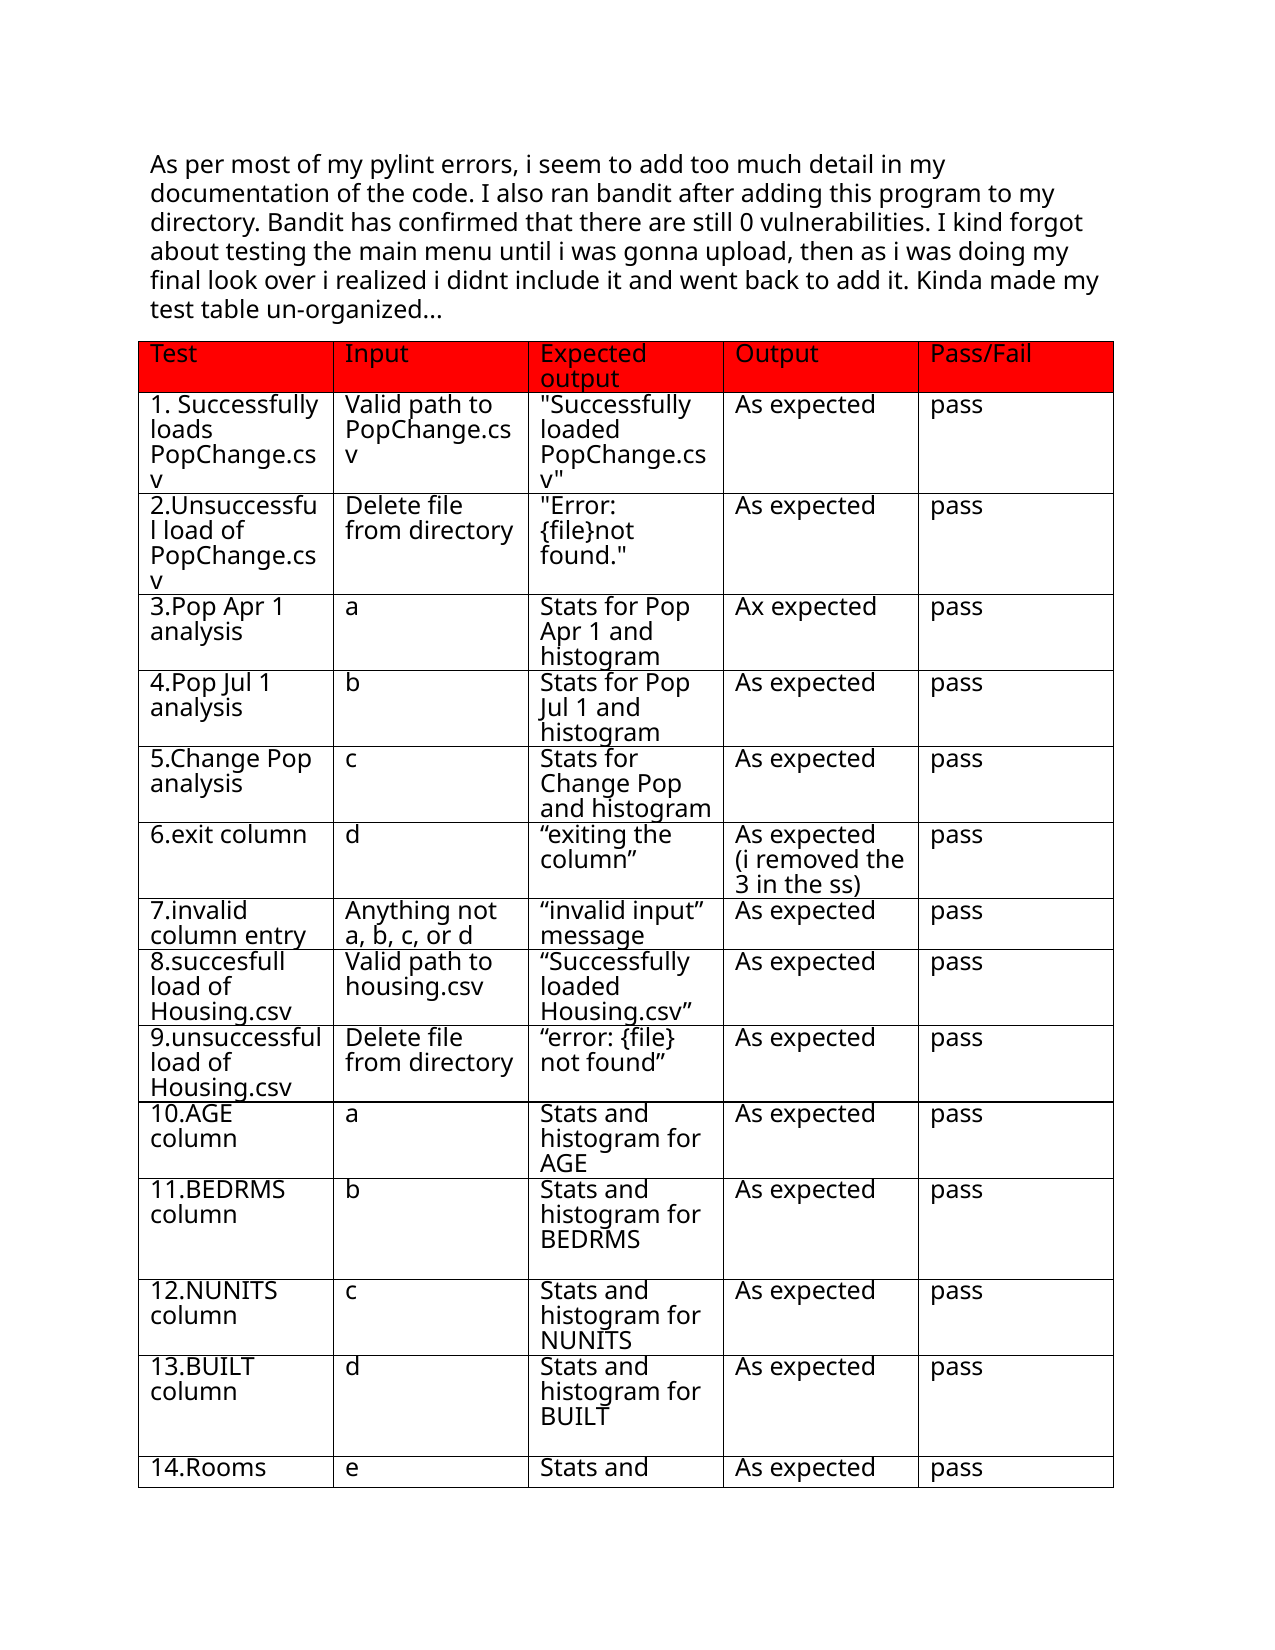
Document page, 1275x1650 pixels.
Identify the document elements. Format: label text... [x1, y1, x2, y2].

table_cell As expected [724, 899, 918, 949]
table_cell 12.NUNITS column [139, 1280, 333, 1354]
table_cell pass [919, 1356, 1113, 1456]
table_cell a [334, 1103, 528, 1177]
table_cell Stats for Pop Jul 1 and histogram [529, 671, 723, 746]
table_cell b [334, 1179, 528, 1278]
table_cell “invalid input” message [529, 899, 723, 949]
table_cell pass [919, 823, 1113, 898]
text As per most of my pylint errors, i seem to add too much detail in my documentation of the code. I also ran bandit after adding this program to my directory. Bandit has confirmed that there are still 0 vulnerabilities. I kind forgot about testing the main menu until i was gonna upload, then as i was doing my final look over i realized i didnt include it and went back to add it. Kinda made my test table un-organized... [150, 150, 1125, 324]
table_cell 4.Pop Jul 1 analysis [139, 671, 333, 746]
table_cell "Error: {file}not found." [529, 494, 723, 594]
table_cell Stats for Pop Apr 1 and histogram [529, 595, 723, 670]
table_cell pass [919, 1280, 1113, 1354]
table_cell a [334, 595, 528, 670]
table_cell 7.invalid column entry [139, 899, 333, 949]
table_cell pass [919, 1026, 1113, 1101]
table_cell “Successfully loaded Housing.csv” [529, 950, 723, 1025]
table_cell pass [919, 595, 1113, 670]
table_cell Valid path to housing.csv [334, 950, 528, 1025]
table_cell pass [919, 393, 1113, 493]
table_cell Valid path to PopChange.csv [334, 393, 528, 493]
table_cell d [334, 823, 528, 898]
table_cell “error: {file} not found” [529, 1026, 723, 1101]
table_cell Stats and histogram for NUNITS [529, 1280, 723, 1354]
table_cell d [334, 1356, 528, 1456]
table_cell c [334, 747, 528, 822]
table_cell b [334, 671, 528, 746]
table_cell Anything not a, b, c, or d [334, 899, 528, 949]
table_cell 1. Successfully loads PopChange.csv [139, 393, 333, 493]
table_cell 3.Pop Apr 1 analysis [139, 595, 333, 670]
table_cell pass [919, 950, 1113, 1025]
table_cell pass [919, 899, 1113, 949]
table_cell 10.AGE column [139, 1103, 333, 1177]
table_cell 9.unsuccessful load of Housing.csv [139, 1026, 333, 1101]
table_cell Stats and histogram for BUILT [529, 1356, 723, 1456]
table_cell As expected [724, 1457, 918, 1487]
table_cell 11.BEDRMS column [139, 1179, 333, 1278]
table_cell 8.succesfull load of Housing.csv [139, 950, 333, 1025]
table_cell 13.BUILT column [139, 1356, 333, 1456]
table_cell Stats and histogram for BEDRMS [529, 1179, 723, 1278]
table_cell "Successfully loaded PopChange.csv" [529, 393, 723, 493]
table_header Pass/Fail [919, 342, 1113, 392]
table_header Input [334, 342, 528, 392]
table_cell As expected [724, 747, 918, 822]
table_cell As expected [724, 1280, 918, 1354]
table_cell 5.Change Pop analysis [139, 747, 333, 822]
table_cell Delete file from directory [334, 494, 528, 594]
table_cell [529, 1457, 723, 1487]
table_cell pass [919, 1179, 1113, 1278]
table_cell Stats for Change Pop and histogram [529, 747, 723, 822]
table_cell As expected [724, 1356, 918, 1456]
table_header Output [724, 342, 918, 392]
table_cell As expected [724, 1179, 918, 1278]
table_cell 14.Rooms column [139, 1457, 333, 1487]
table_cell Delete file from directory [334, 1026, 528, 1101]
table_header Test [139, 342, 333, 392]
table_header Expected output [529, 342, 723, 392]
table_cell c [334, 1280, 528, 1354]
table_cell As expected [724, 494, 918, 594]
table_cell As expected (i removed the 3 in the ss) [724, 823, 918, 898]
table_cell As expected [724, 671, 918, 746]
table_cell As expected [724, 950, 918, 1025]
table_cell 6.exit column [139, 823, 333, 898]
table_cell Stats and histogram for AGE [529, 1103, 723, 1177]
table_cell Ax expected [724, 595, 918, 670]
table_cell “exiting the column” [529, 823, 723, 898]
table_cell As expected [724, 1103, 918, 1177]
table_cell pass [919, 671, 1113, 746]
table_cell pass [919, 747, 1113, 822]
table_cell 2.Unsuccessful load of PopChange.csv [139, 494, 333, 594]
table_cell As expected [724, 393, 918, 493]
table_cell pass [919, 1103, 1113, 1177]
table_cell As expected [724, 1026, 918, 1101]
table_cell e [334, 1457, 528, 1487]
table_cell pass [919, 494, 1113, 594]
table_cell pass [919, 1457, 1113, 1487]
